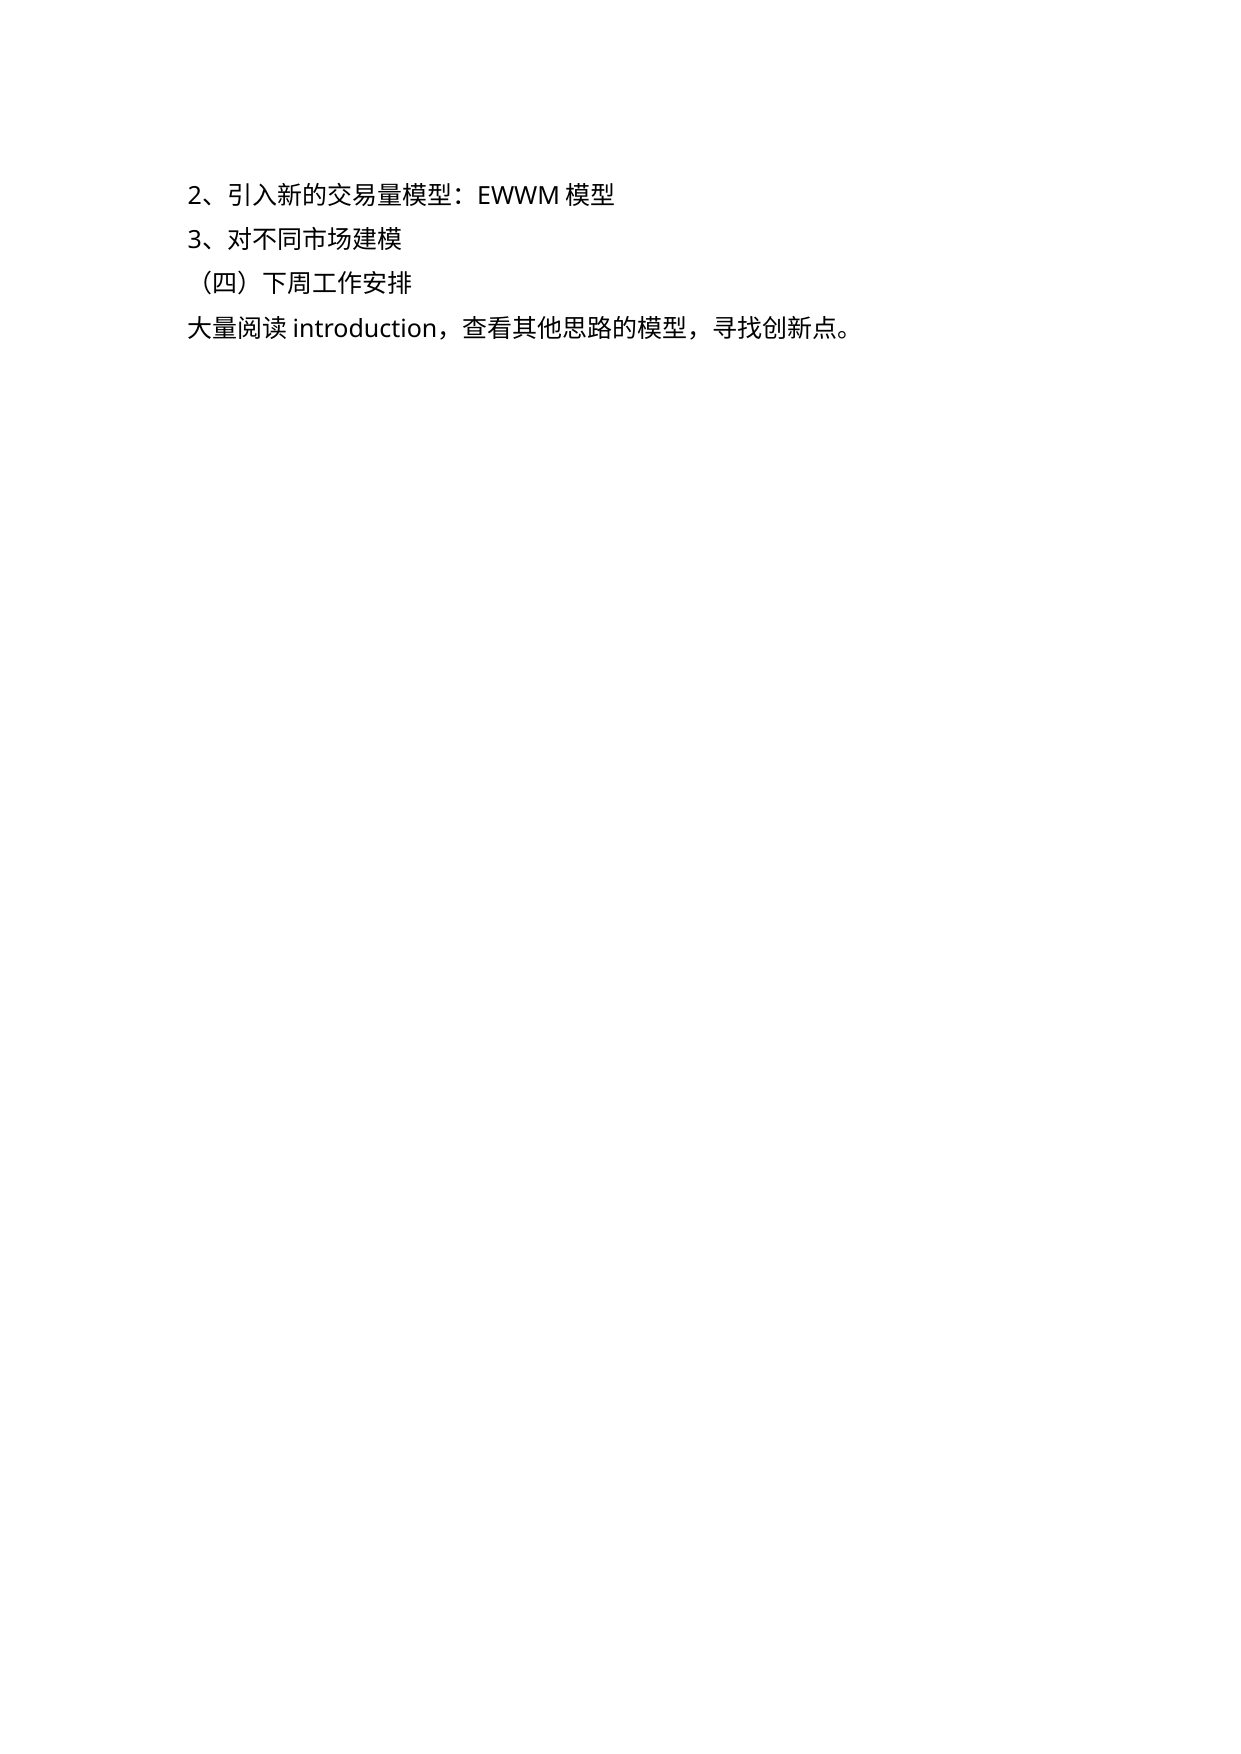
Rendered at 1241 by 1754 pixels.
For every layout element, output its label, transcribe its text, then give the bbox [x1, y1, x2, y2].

text （四）下周工作安排 [187, 260, 1053, 304]
text 大量阅读introduction，查看其他思路的模型，寻找创新点。 [187, 304, 1053, 348]
text 3、对不同市场建模 [187, 216, 1053, 260]
text 2、引入新的交易量模型：EWWM模型 [187, 172, 1053, 216]
